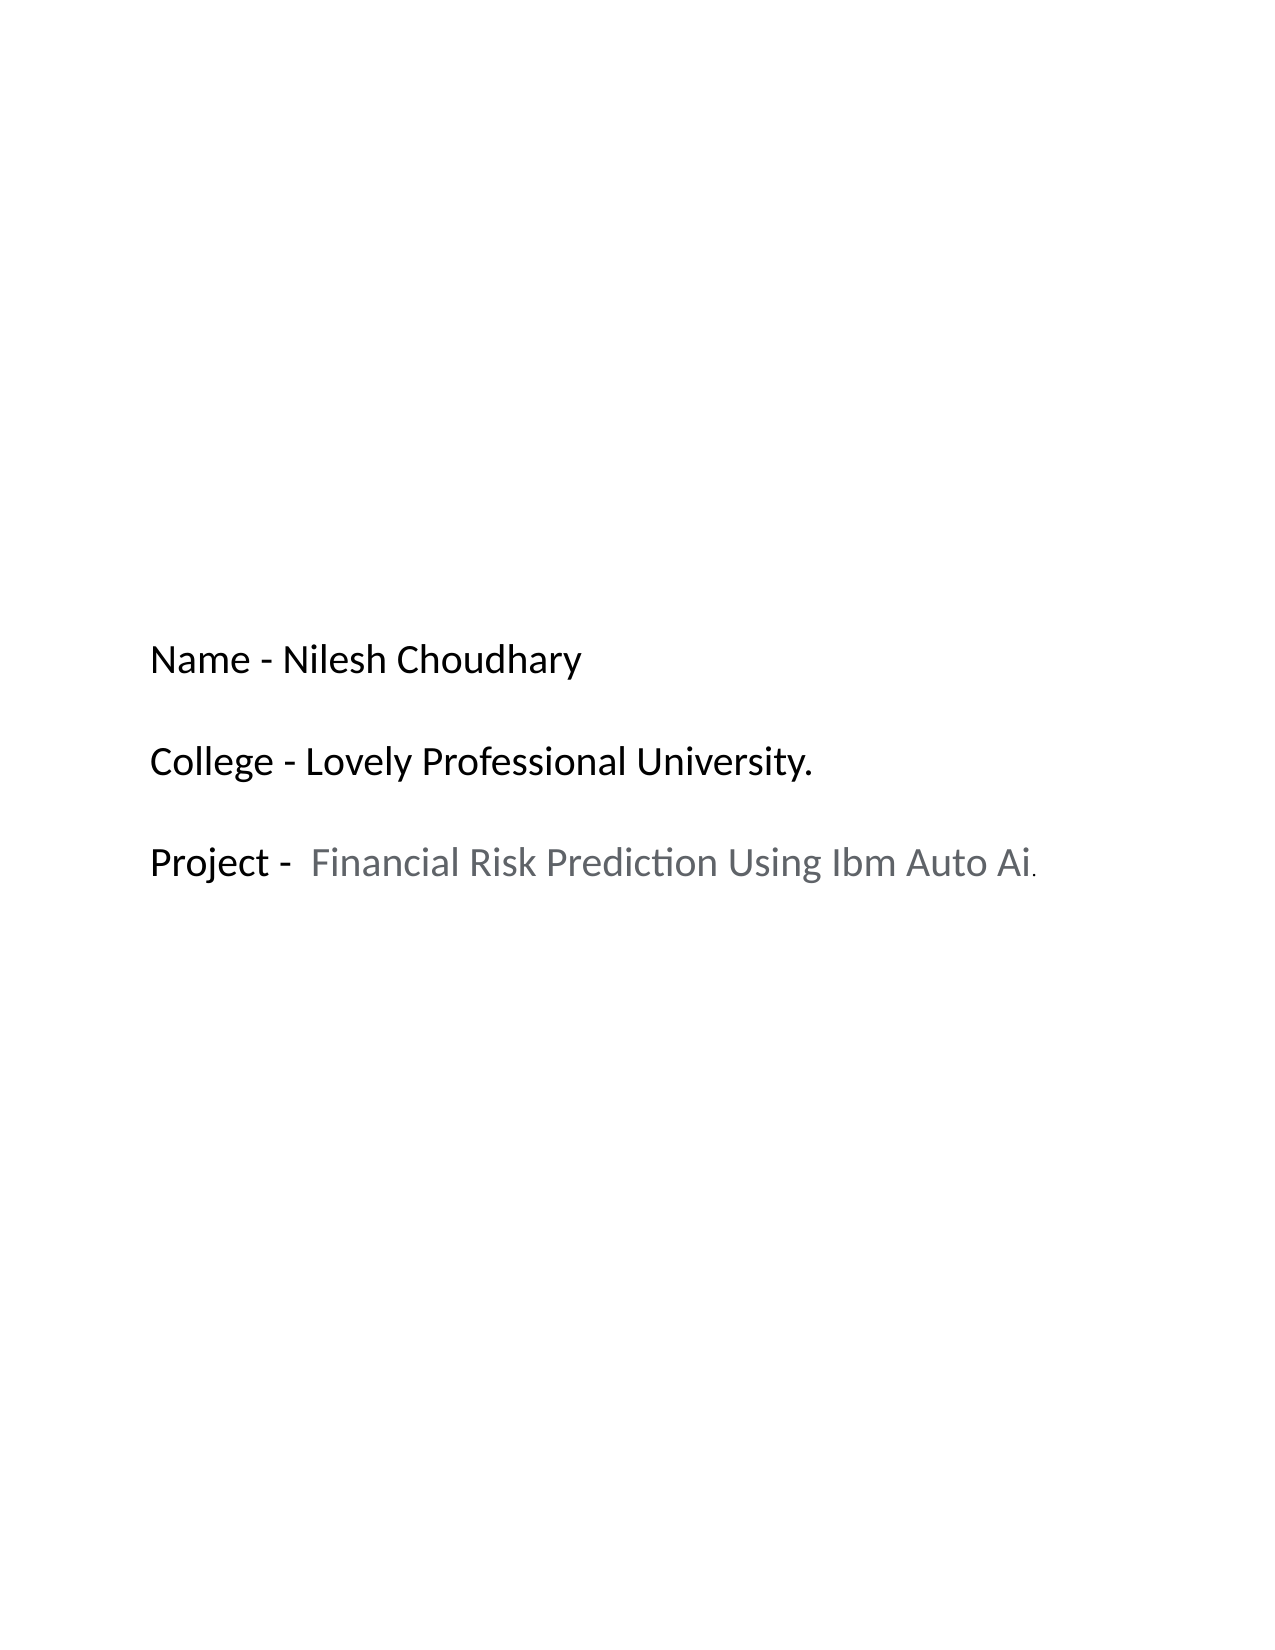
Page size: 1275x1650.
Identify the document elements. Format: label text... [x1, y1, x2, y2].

text Name - Nilesh Choudhary [150, 633, 1125, 684]
text Project - Financial Risk Prediction Using Ibm Auto Ai. [150, 836, 1125, 887]
text College - Lovely Professional University. [150, 734, 1125, 785]
